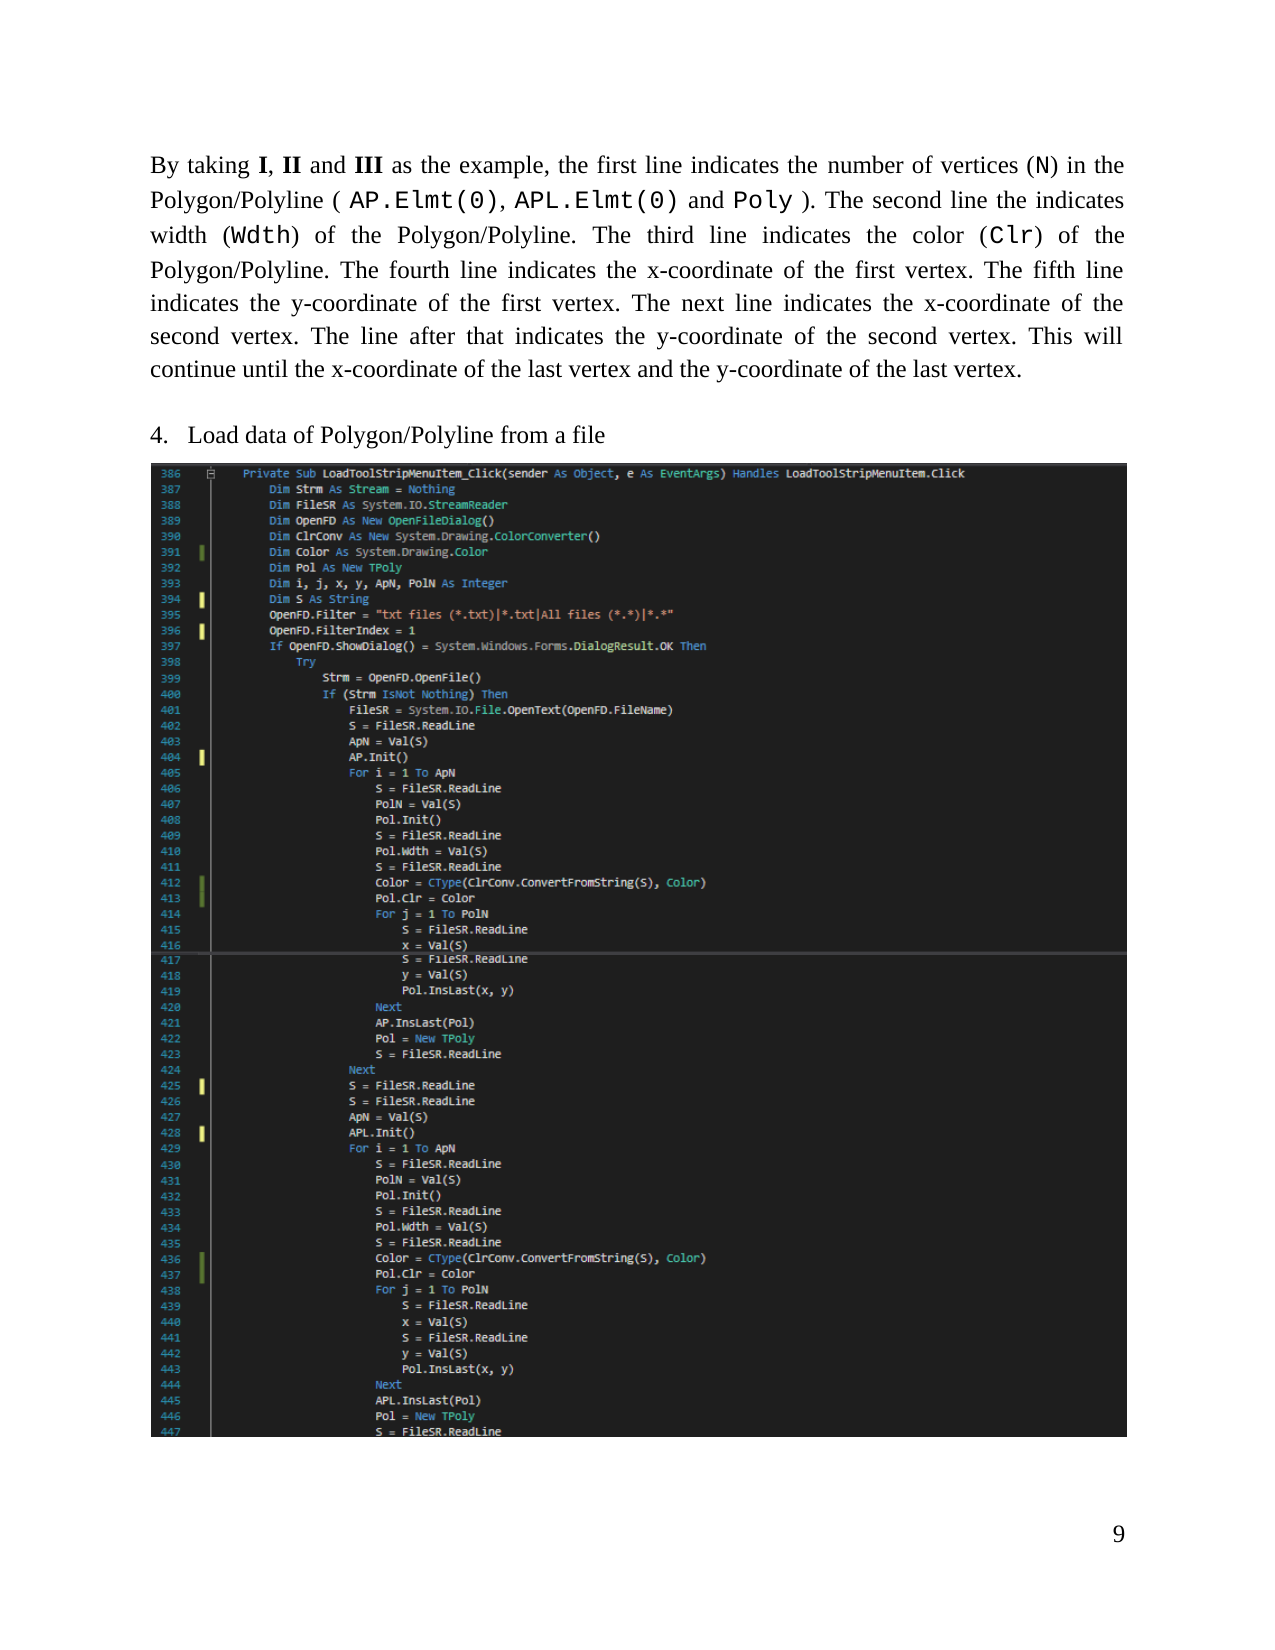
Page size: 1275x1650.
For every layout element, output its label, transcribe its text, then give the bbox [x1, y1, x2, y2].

list Load data of Polygon/Polyline from a file [150, 420, 1125, 449]
list By taking I, II and III as the example, the first line indicates the number of vertices (N) in the Polygon/Polyline ( AP.Elmt(0), APL.Elmt(0) and Poly ). The second line the indicates width (Wdth) of the Polygon/Polyline. The third line indicates the color (Clr) of the Polygon/Polyline. The fourth line indicates the x-coordinate of the first vertex. The fifth line indicates the y-coordinate of the first vertex. The next line indicates the x-coordinate of the second vertex. The line after that indicates the y-coordinate of the second vertex. This will continue until the x-coordinate of the last vertex and the y-coordinate of the last vertex. [150, 150, 1125, 383]
picture [151, 463, 1127, 1437]
